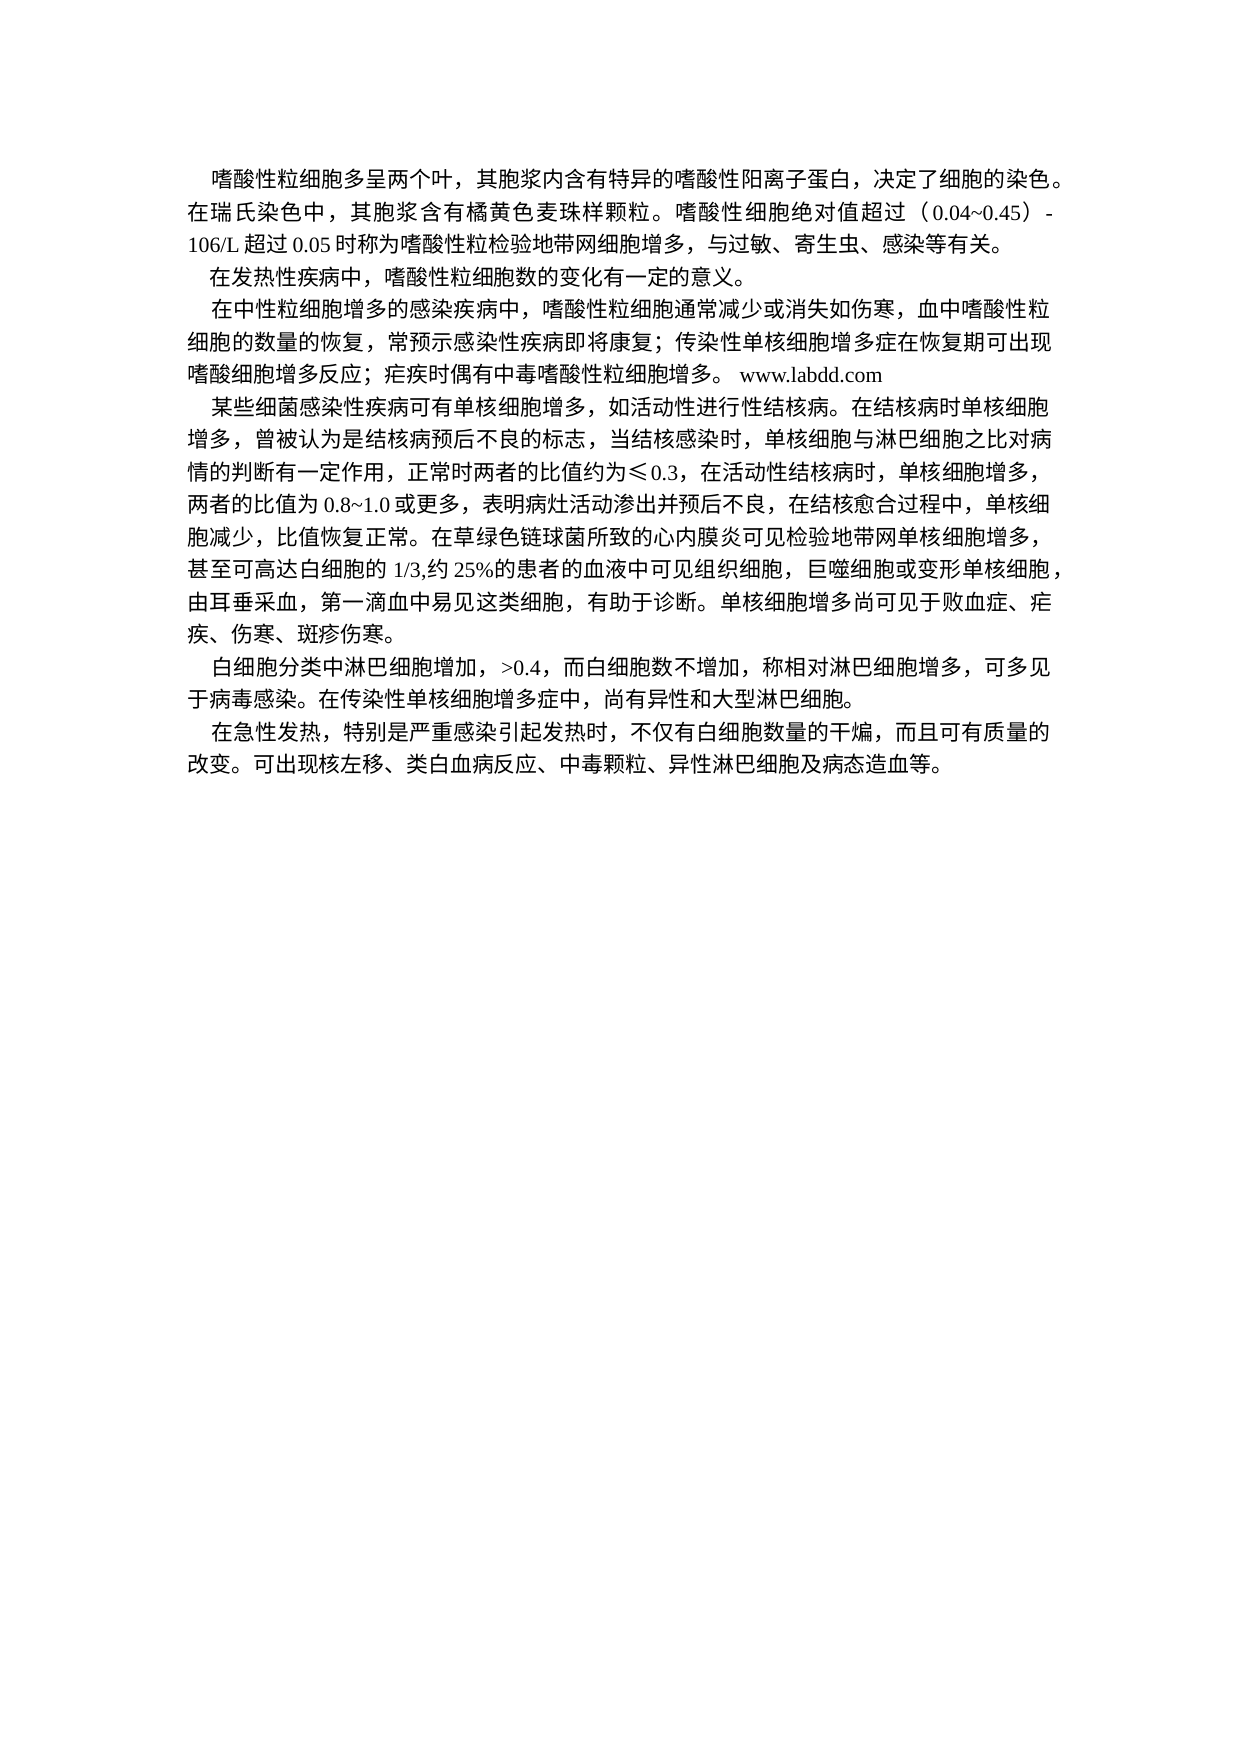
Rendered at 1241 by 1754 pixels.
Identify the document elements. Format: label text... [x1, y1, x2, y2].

text 嗜酸性粒细胞多呈两个叶，其胞浆内含有特异的嗜酸性阳离子蛋白，决定了细胞的染色。在瑞氏染色中，其胞浆含有橘黄色麦珠样颗粒。嗜酸性细胞绝对值超过（0.04~0.45）-106/L超过0.05时称为嗜酸性粒检验地带网细胞增多，与过敏、寄生虫、感染等有关。 [187, 162, 1053, 259]
text 在中性粒细胞增多的感染疾病中，嗜酸性粒细胞通常减少或消失如伤寒，血中嗜酸性粒细胞的数量的恢复，常预示感染性疾病即将康复；传染性单核细胞增多症在恢复期可出现嗜酸细胞增多反应；疟疾时偶有中毒嗜酸性粒细胞增多。 www.labdd.com [187, 292, 1053, 389]
text 在急性发热，特别是严重感染引起发热时，不仅有白细胞数量的干煸，而且可有质量的改变。可出现核左移、类白血病反应、中毒颗粒、异性淋巴细胞及病态造血等。 [187, 714, 1053, 779]
text 某些细菌感染性疾病可有单核细胞增多，如活动性进行性结核病。在结核病时单核细胞增多，曾被认为是结核病预后不良的标志，当结核感染时，单核细胞与淋巴细胞之比对病情的判断有一定作用，正常时两者的比值约为≤0.3，在活动性结核病时，单核细胞增多，两者的比值为0.8~1.0或更多，表明病灶活动渗出并预后不良，在结核愈合过程中，单核细胞减少，比值恢复正常。在草绿色链球菌所致的心内膜炎可见检验地带网单核细胞增多，甚至可高达白细胞的1/3,约25%的患者的血液中可见组织细胞，巨噬细胞或变形单核细胞，由耳垂采血，第一滴血中易见这类细胞，有助于诊断。单核细胞增多尚可见于败血症、疟疾、伤寒、斑疹伤寒。 [187, 389, 1053, 649]
text 在发热性疾病中，嗜酸性粒细胞数的变化有一定的意义。 [187, 259, 1053, 292]
text 白细胞分类中淋巴细胞增加，>0.4，而白细胞数不增加，称相对淋巴细胞增多，可多见于病毒感染。在传染性单核细胞增多症中，尚有异性和大型淋巴细胞。 [187, 649, 1053, 714]
